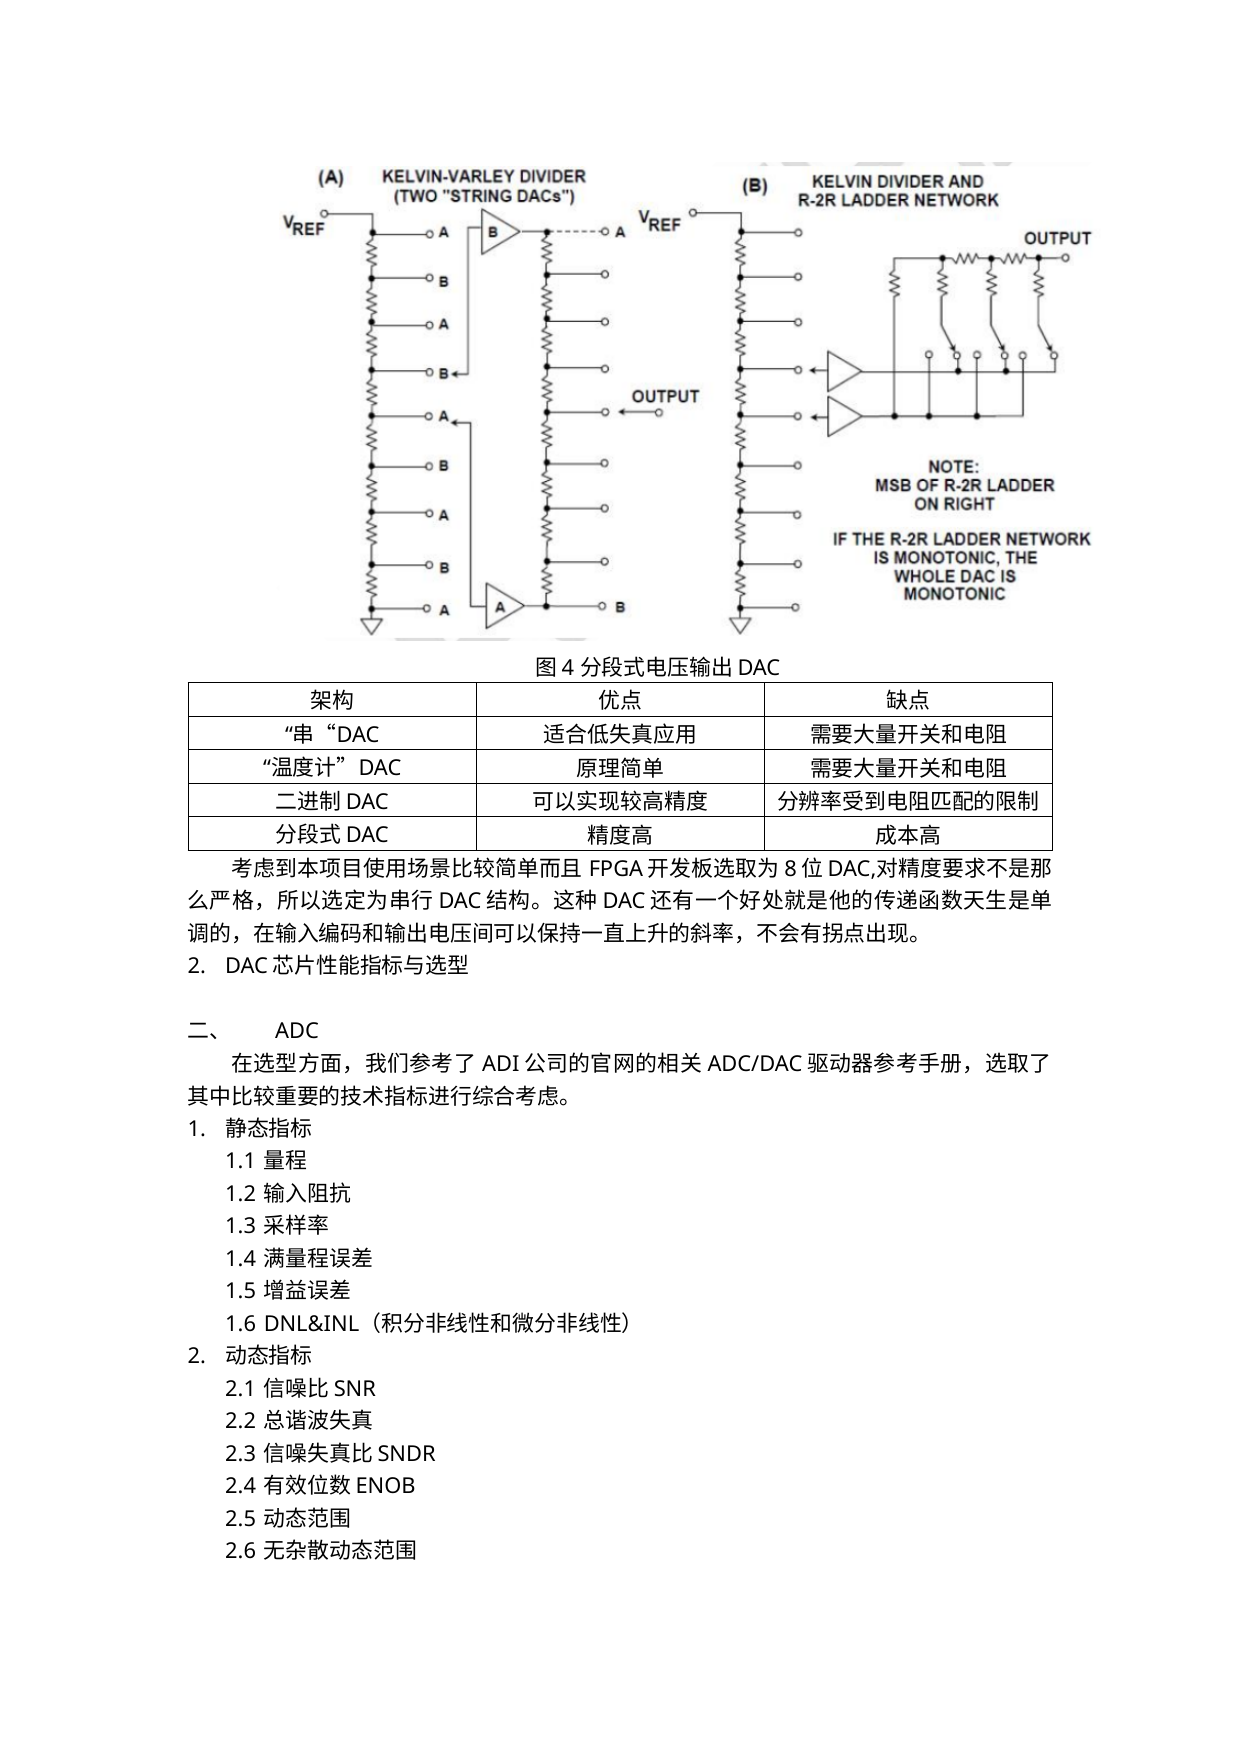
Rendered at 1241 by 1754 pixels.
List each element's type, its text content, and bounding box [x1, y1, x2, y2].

list 输入阻抗 [225, 1176, 1053, 1208]
list 增益误差 [225, 1273, 1053, 1306]
table_cell 二进制DAC [189, 784, 476, 816]
list ADC [187, 1013, 1053, 1046]
list 无杂散动态范围 [225, 1533, 1053, 1566]
list 采样率 [225, 1208, 1053, 1241]
table_cell 需要大量开关和电阻 [765, 750, 1052, 783]
text 考虑到本项目使用场景比较简单而且FPGA开发板选取为8位DAC,对精度要求不是那么严格，所以选定为串行DAC结构。这种DAC还有一个好处就是他的传递函数天生是单调的，在输入编码和输出电压间可以保持一直上升的斜率，不会有拐点出现。 [187, 851, 1053, 948]
table_header 优点 [477, 683, 764, 716]
list 动态指标 [187, 1338, 1053, 1371]
table_cell “温度计”DAC [189, 750, 476, 783]
table_cell 分段式DAC [189, 817, 476, 850]
list 动态范围 [225, 1501, 1053, 1533]
list 静态指标 [187, 1111, 1053, 1143]
list 满量程误差 [225, 1241, 1053, 1273]
table_cell 适合低失真应用 [477, 717, 764, 749]
table_cell 需要大量开关和电阻 [765, 717, 1052, 749]
list 信噪失真比SNDR [225, 1436, 1053, 1468]
list 量程 [225, 1143, 1053, 1176]
text 在选型方面，我们参考了ADI公司的官网的相关ADC/DAC驱动器参考手册，选取了其中比较重要的技术指标进行综合考虑。 [187, 1046, 1053, 1111]
table_cell 原理简单 [477, 750, 764, 783]
table_cell 可以实现较高精度 [477, 784, 764, 816]
table_cell 精度高 [477, 817, 764, 850]
list DAC芯片性能指标与选型 [187, 948, 1053, 981]
list DNL&INL（积分非线性和微分非线性） [225, 1306, 1053, 1338]
table_cell 分辨率受到电阻匹配的限制 [765, 784, 1052, 816]
table_header 架构 [189, 683, 476, 716]
list 总谐波失真 [225, 1403, 1053, 1436]
list 信噪比SNR [225, 1371, 1053, 1403]
table_cell “串“DAC [189, 717, 476, 749]
picture [262, 162, 1128, 641]
list 有效位数ENOB [225, 1468, 1053, 1501]
text 图4 分段式电压输出DAC [262, 649, 1053, 682]
table_header 缺点 [765, 683, 1052, 716]
table_cell 成本高 [765, 817, 1052, 850]
